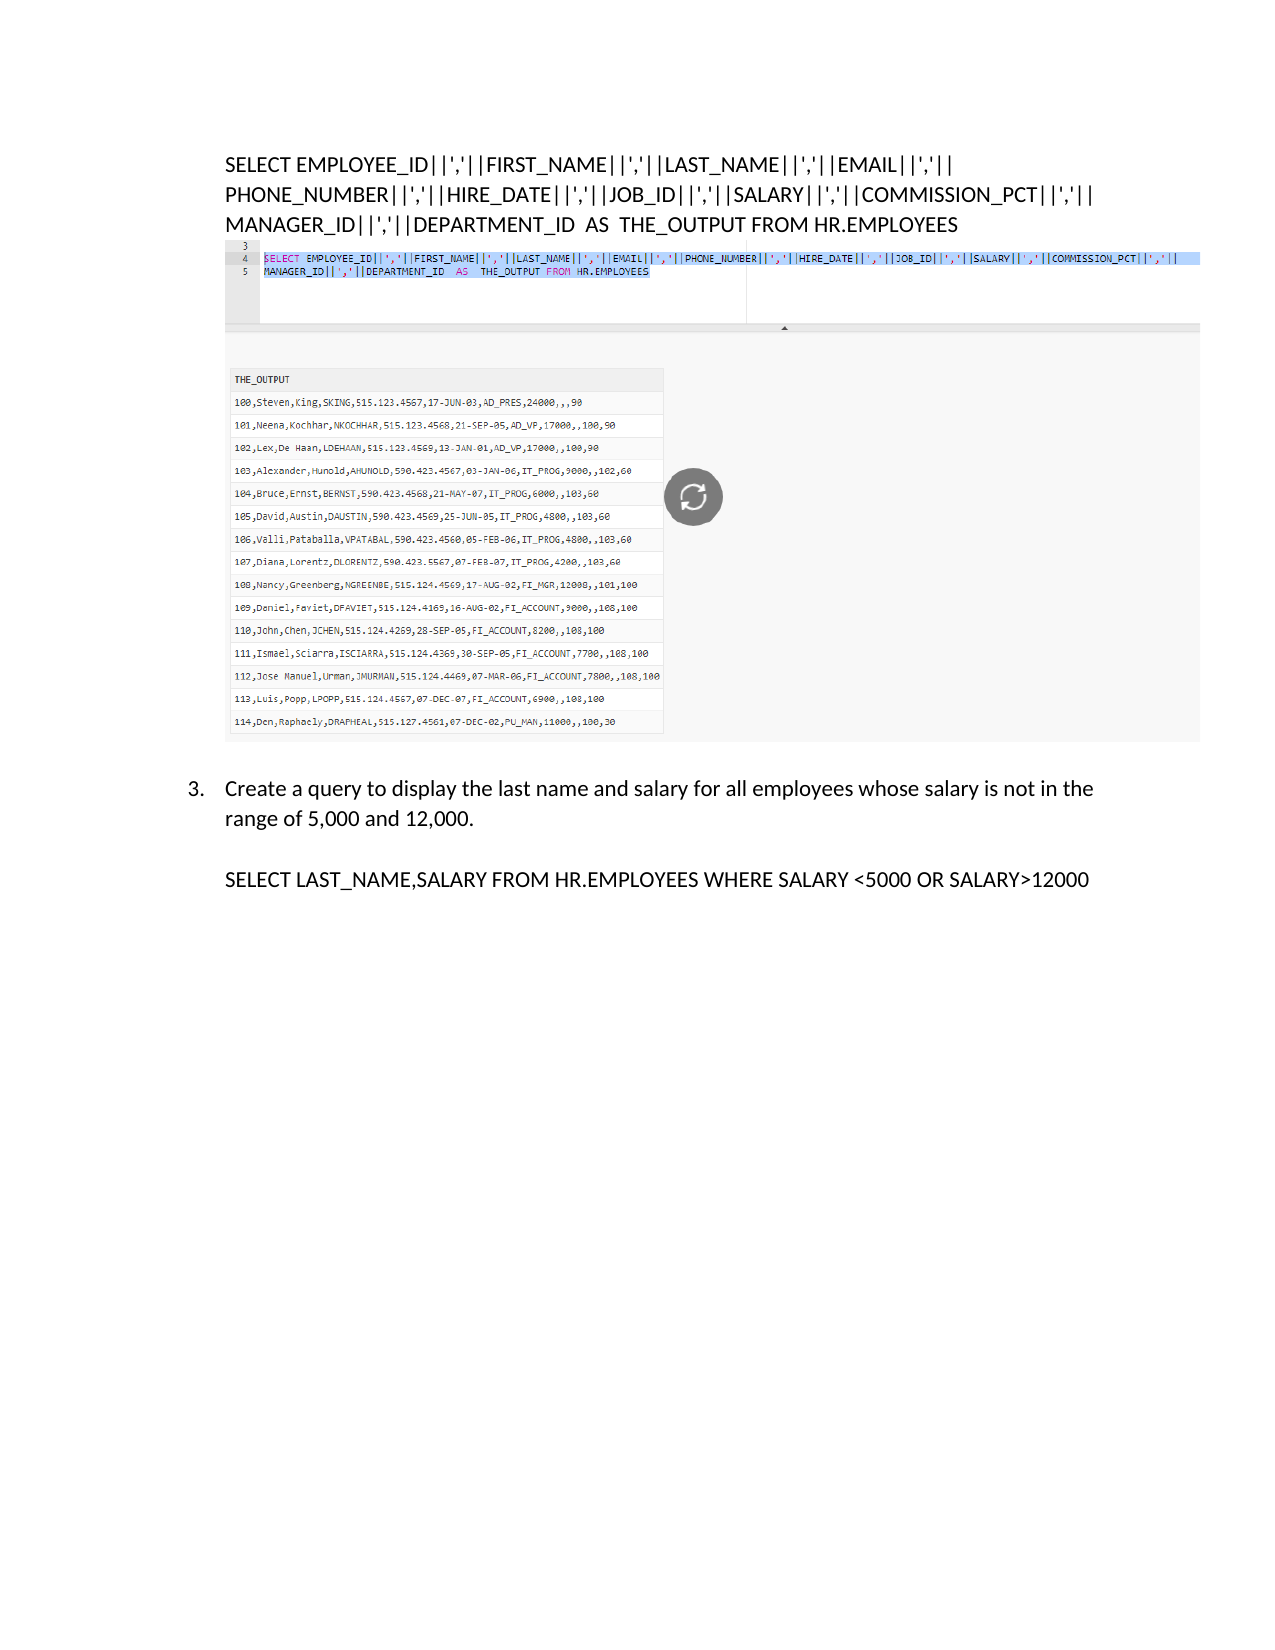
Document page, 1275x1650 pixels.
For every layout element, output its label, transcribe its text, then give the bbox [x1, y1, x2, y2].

list SELECT LAST_NAME,SALARY FROM HR.EMPLOYEES WHERE SALARY <5000 OR SALARY>12000 [225, 865, 1125, 893]
list Create a query to display the last name and salary for all employees whose salary is not in the range of 5,000 and 12,000. [187, 774, 1125, 832]
list MANAGER_ID||','||DEPARTMENT_ID AS THE_OUTPUT FROM HR.EMPLOYEES [225, 210, 1125, 240]
list SELECT EMPLOYEE_ID||','||FIRST_NAME||','||LAST_NAME||','||EMAIL||','||PHONE_NUMBER||','||HIRE_DATE||','||JOB_ID||','||SALARY||','||COMMISSION_PCT||','|| [225, 150, 1125, 208]
picture [225, 240, 1200, 742]
